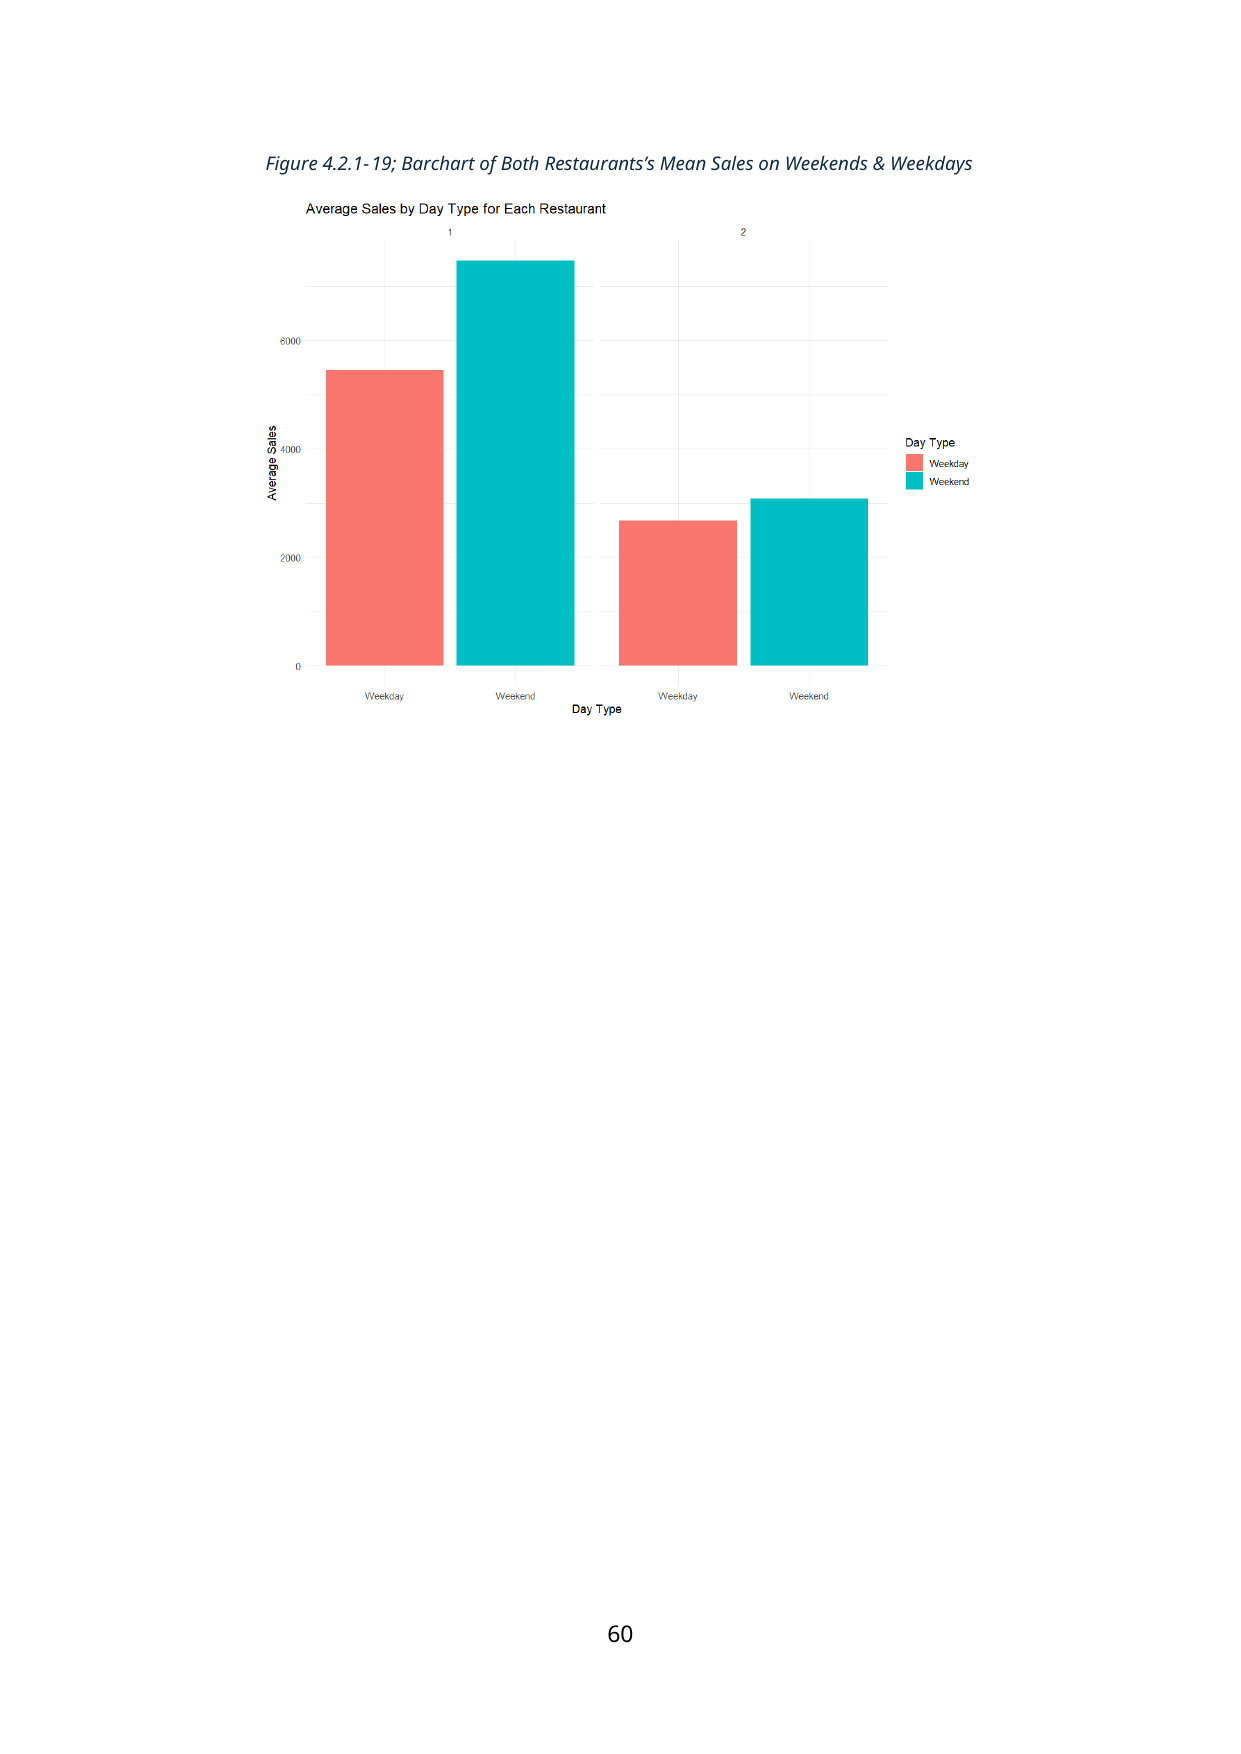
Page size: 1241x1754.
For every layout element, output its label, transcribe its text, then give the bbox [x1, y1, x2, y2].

picture [260, 196, 981, 721]
